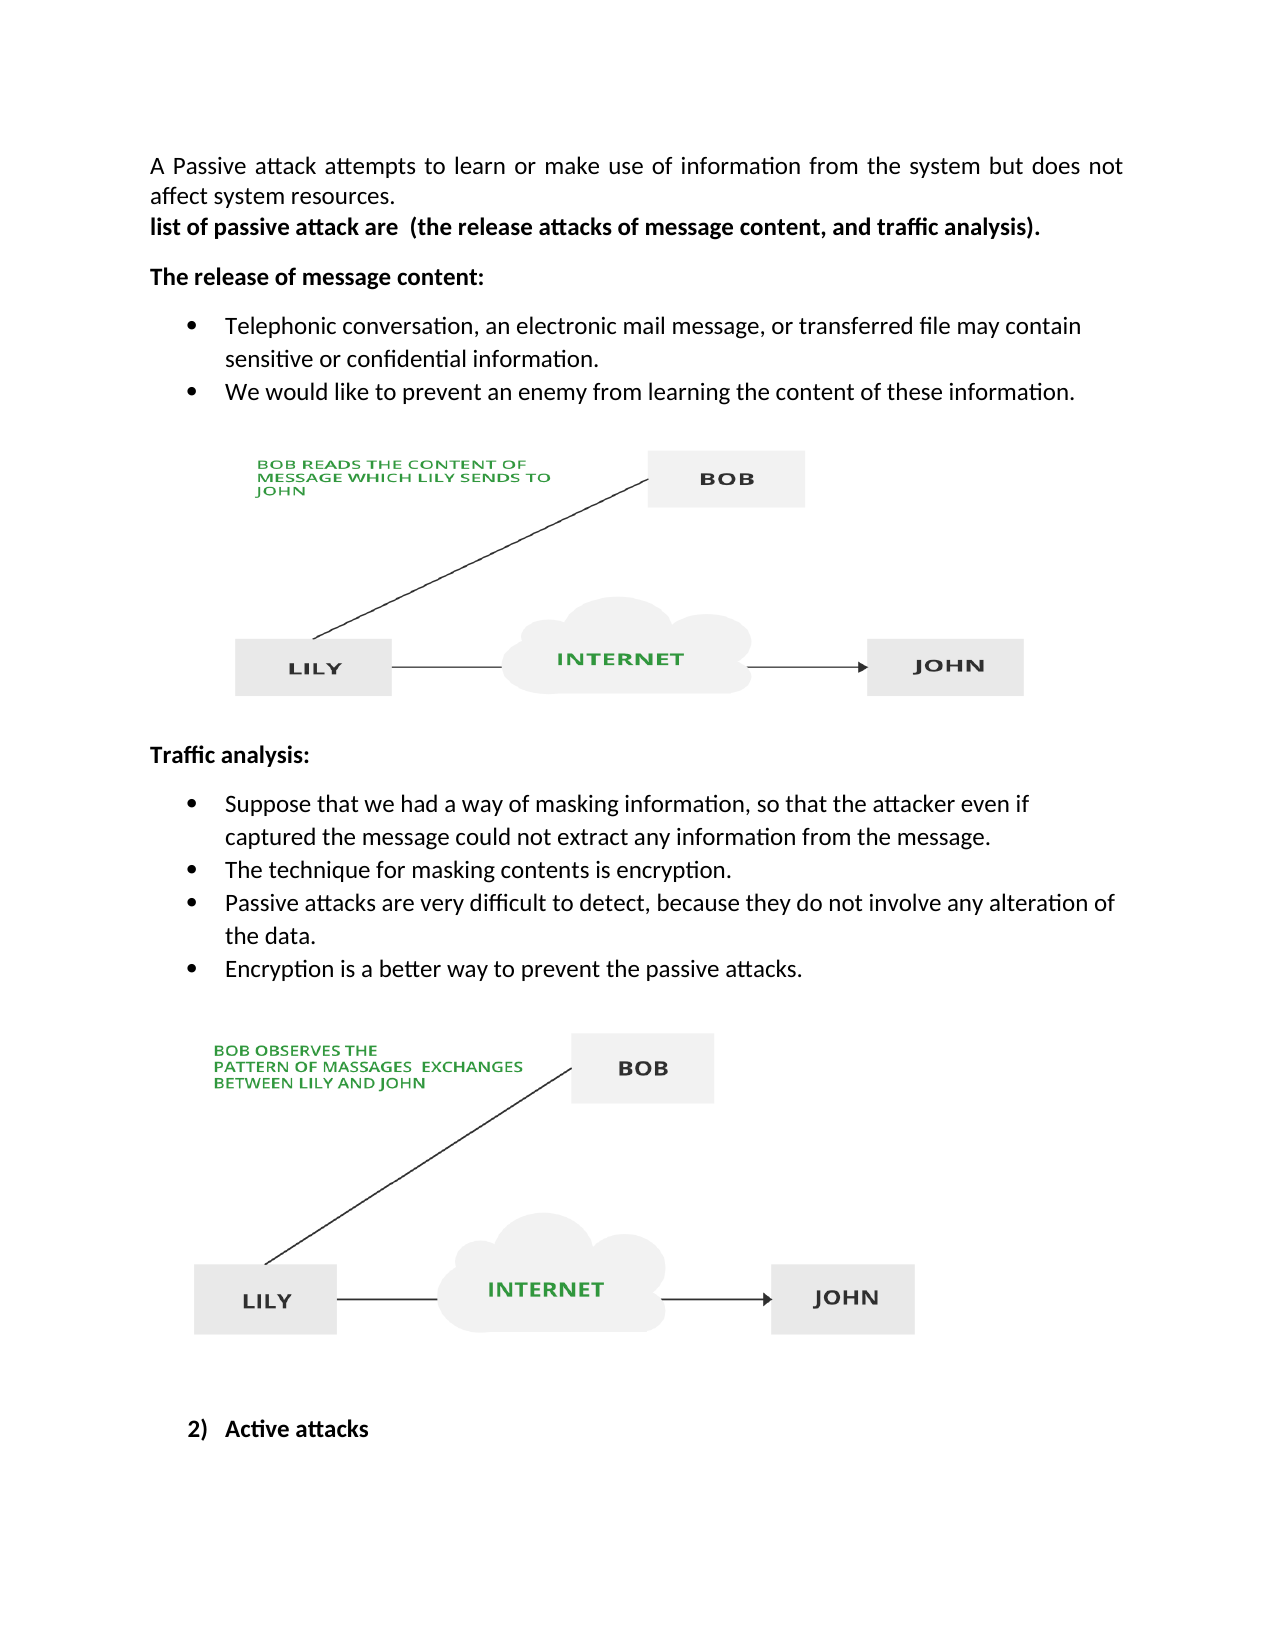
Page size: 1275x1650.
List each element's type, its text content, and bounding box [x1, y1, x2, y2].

picture [187, 425, 1065, 720]
list We would like to prevent an enemy from learning the content of these information. [187, 376, 1125, 407]
list Active attacks [187, 1413, 1125, 1444]
text The release of message content: [150, 261, 1125, 291]
list Passive attacks are very difficult to detect, because they do not involve any alteration of the data. [187, 887, 1125, 951]
text Traffic analysis: [150, 739, 1125, 769]
text list of passive attack are (the release attacks of message content, and traffic analysis). [150, 211, 1125, 242]
picture [150, 1002, 952, 1364]
list Telephonic conversation, an electronic mail message, or transferred file may contain sensitive or confidential information. [187, 310, 1125, 374]
text A Passive attack attempts to learn or make use of information from the system but does not affect system resources. [150, 150, 1125, 211]
list The technique for masking contents is encryption. [187, 854, 1125, 885]
list Suppose that we had a way of masking information, so that the attacker even if captured the message could not extract any information from the message. [187, 788, 1125, 852]
list Encryption is a better way to prevent the passive attacks. [187, 953, 1125, 983]
